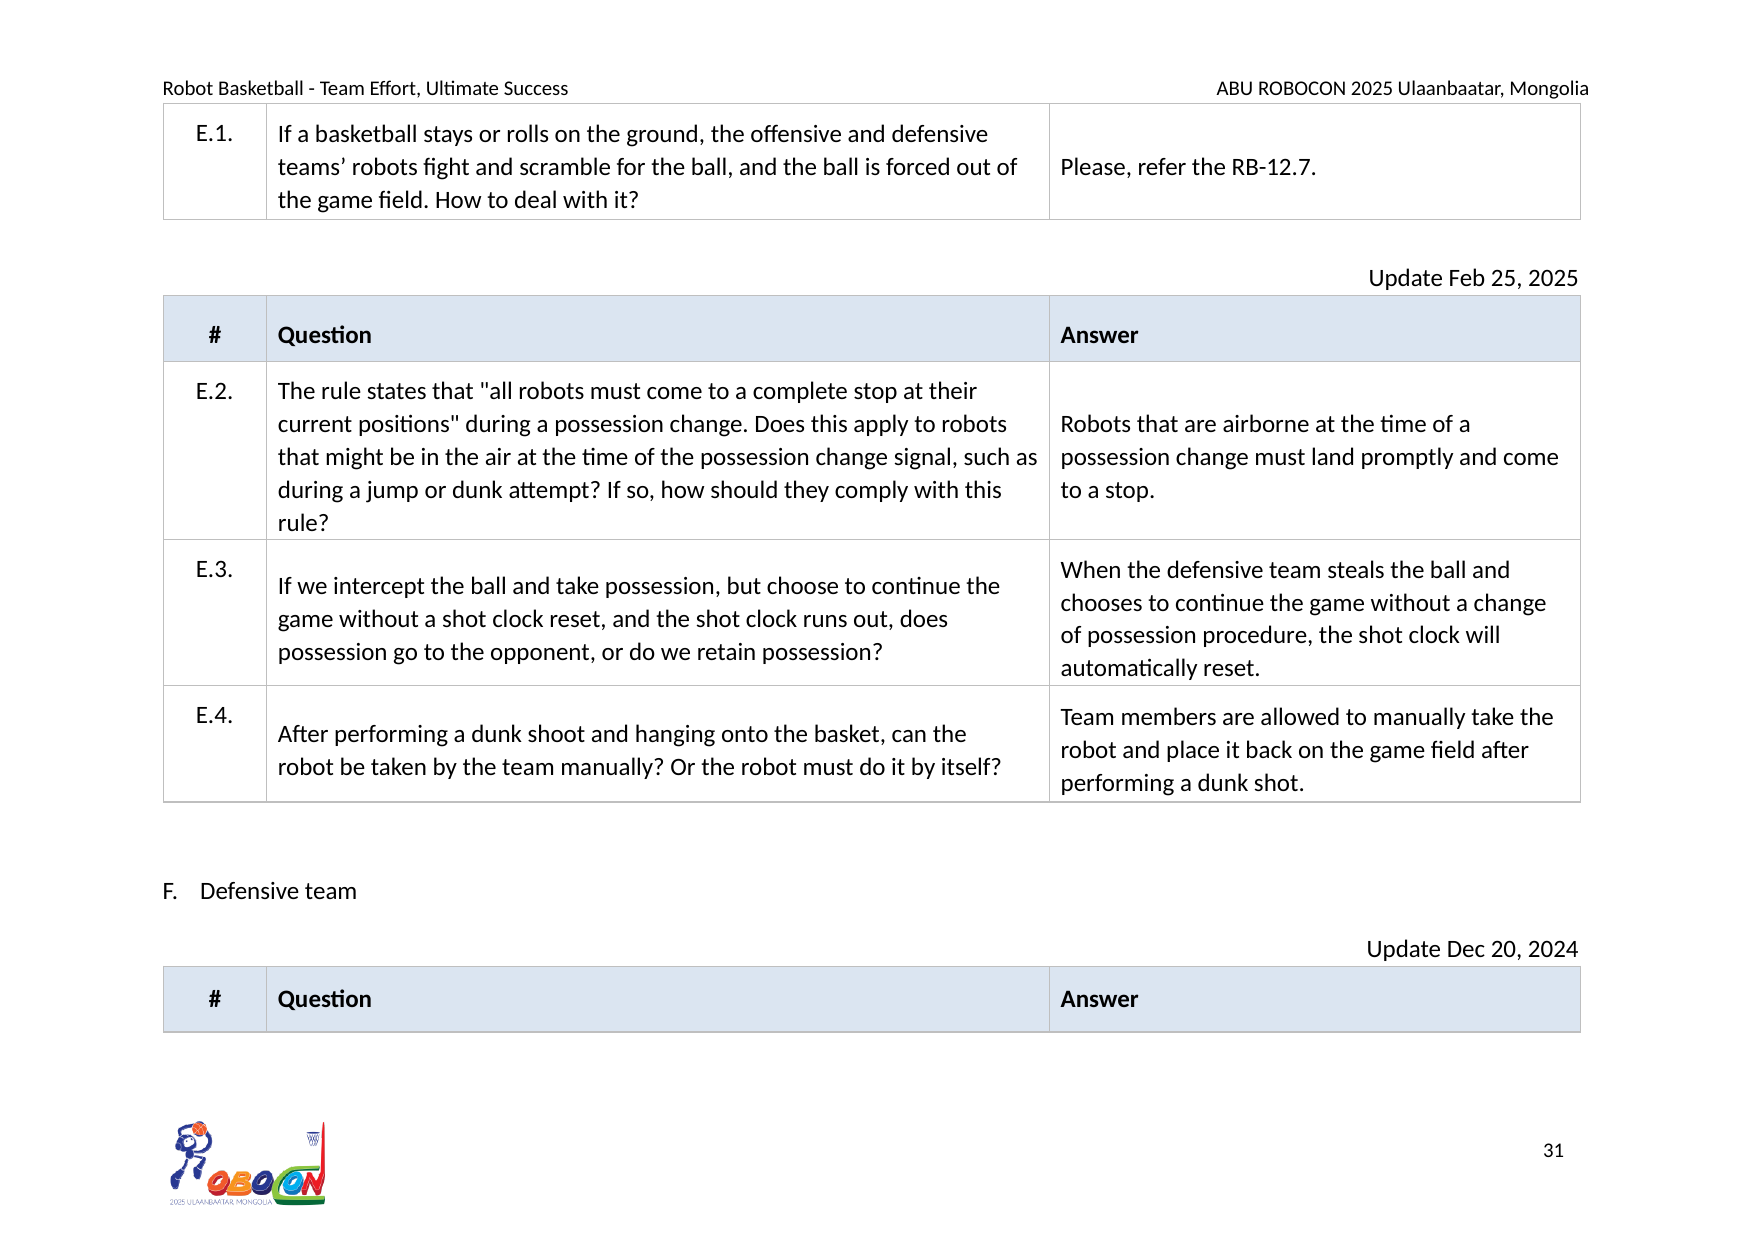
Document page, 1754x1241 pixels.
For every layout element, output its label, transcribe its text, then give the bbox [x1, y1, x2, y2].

table_cell If a basketball stays or rolls on the ground, the offensive and defensive teams’ robots fight and scramble for the ball, and the ball is forced out of the game field. How to deal with it? [267, 104, 1049, 219]
table_cell If we intercept the ball and take possession, but choose to continue the game without a shot clock reset, and the shot clock runs out, does possession go to the opponent, or do we retain possession? [267, 540, 1049, 685]
table_header Answer [1050, 967, 1580, 1031]
text Update Feb 25, 2025 [162, 262, 1579, 293]
table_header Answer [1050, 296, 1580, 361]
table_cell Robots that are airborne at the time of a possession change must land promptly and come to a stop. [1050, 362, 1580, 539]
table_cell Team members are allowed to manually take the robot and place it back on the game field after performing a dunk shot. [1050, 686, 1580, 801]
table_header Question [267, 296, 1049, 361]
table_header # [164, 967, 266, 1031]
table_cell E.1. [164, 104, 266, 219]
picture [169, 1121, 325, 1206]
table_cell When the defensive team steals the ball and chooses to continue the game without a change of possession procedure, the shot clock will automatically reset. [1050, 540, 1580, 685]
table_cell After performing a dunk shoot and hanging onto the basket, can the robot be taken by the team manually? Or the robot must do it by itself? [267, 686, 1049, 801]
table_cell E.2. [164, 362, 266, 539]
list Defensive team [162, 875, 1595, 906]
table_cell E.3. [164, 540, 266, 685]
table_cell E.4. [164, 686, 266, 801]
table_header Question [267, 967, 1049, 1031]
table_header # [164, 296, 266, 361]
text Update Dec 20, 2024 [162, 933, 1579, 963]
table_cell The rule states that "all robots must come to a complete stop at their current positions" during a possession change. Does this apply to robots that might be in the air at the time of the possession change signal, such as during a jump or dunk attempt? If so, how should they comply with this rule? [267, 362, 1049, 539]
table_cell Please, refer the RB-12.7. [1050, 104, 1580, 219]
